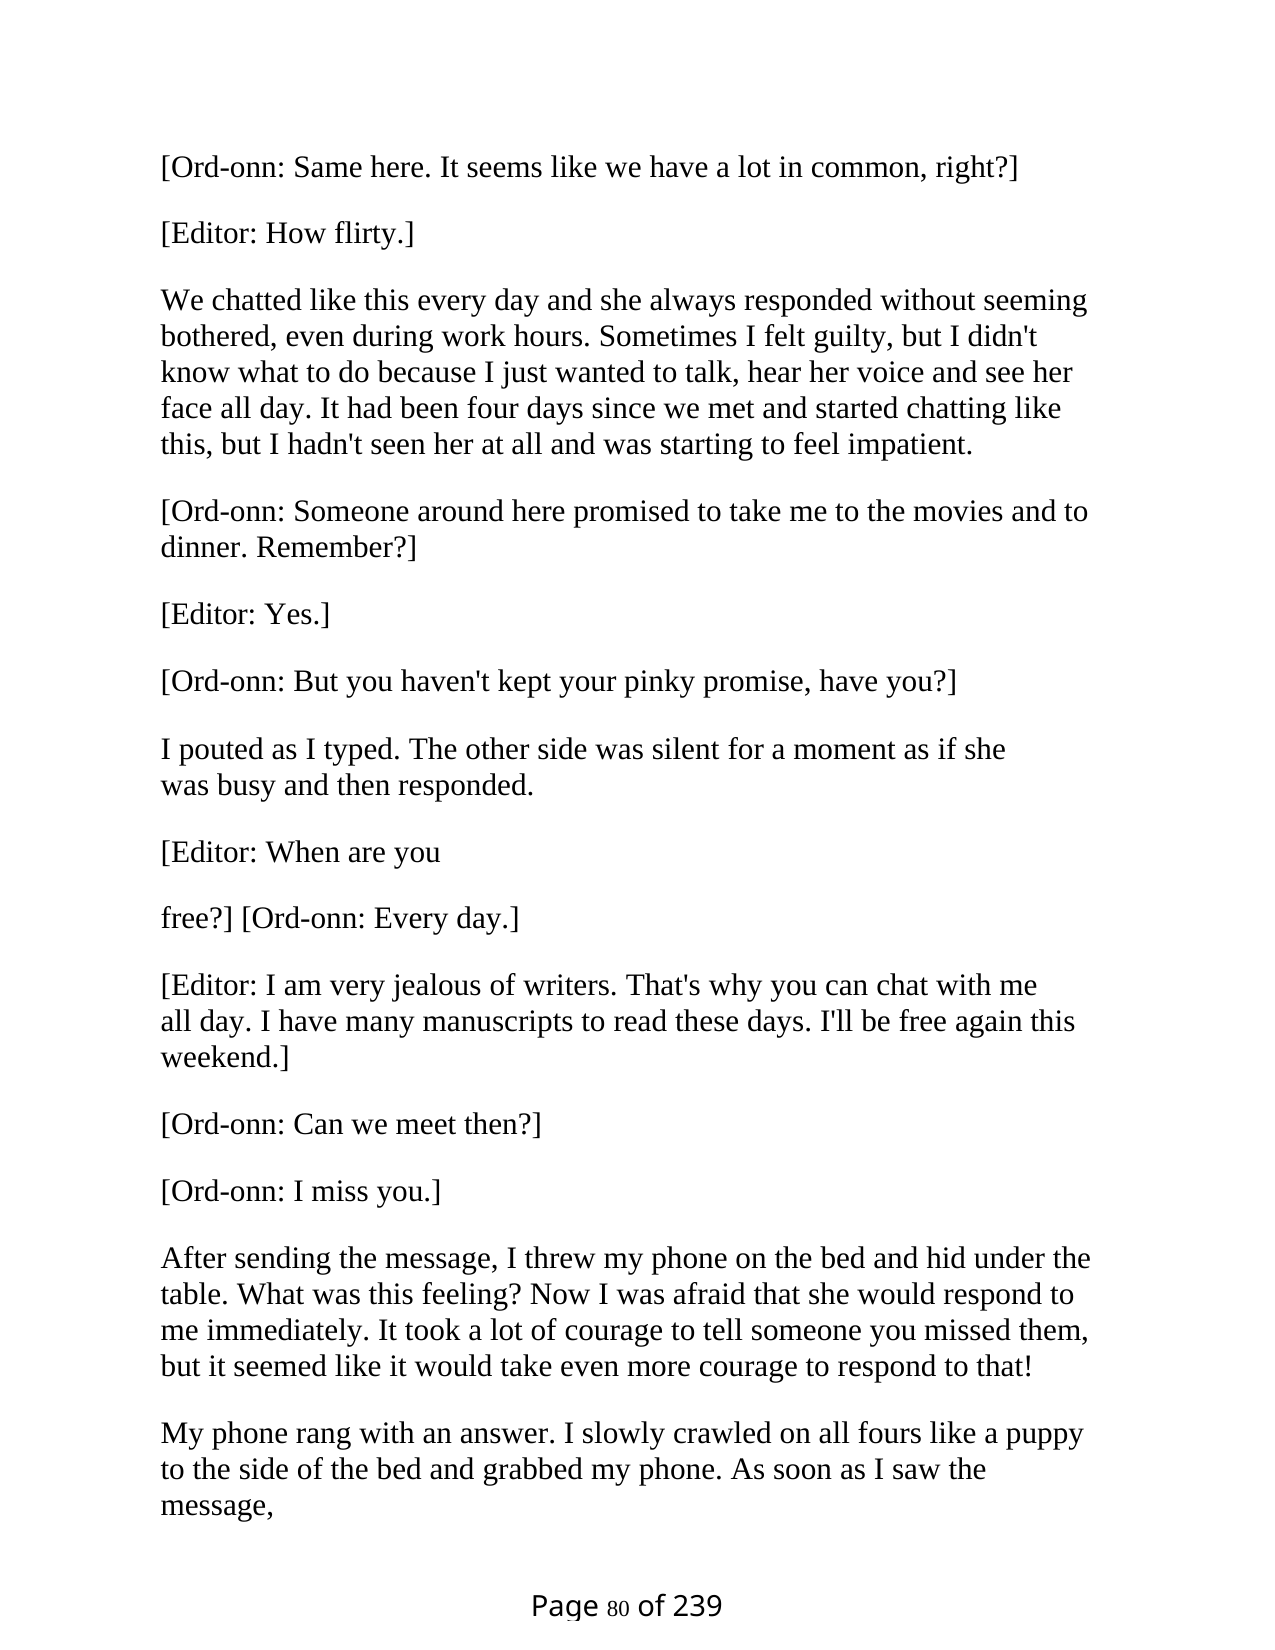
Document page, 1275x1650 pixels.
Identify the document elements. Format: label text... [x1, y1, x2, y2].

text After sending the message, I threw my phone on the bed and hid under the table. What was this feeling? Now I was afraid that she would respond to me immediately. It took a lot of courage to tell someone you missed them, but it seemed like it would take even more courage to respond to that! [160, 1239, 1094, 1383]
text [Ord-onn: Same here. It seems like we have a lot in common, right?] [Editor: How flirty.] [160, 148, 1022, 251]
text [Editor: Yes.] [160, 596, 1254, 631]
text [Ord-onn: Can we meet then?] [Ord-onn: I miss you.] [160, 1106, 542, 1208]
text [Editor: I am very jealous of writers. That's why you can chat with me all day. I have many manuscripts to read these days. I'll be free again this [160, 967, 1076, 1038]
text We chatted like this every day and she always responded without seeming bothered, even during work hours. Sometimes I felt guilty, but I didn't know what to do because I just wanted to talk, hear her voice and see her face all day. It had been four days since we met and started chatting like this, but I hadn't seen her at all and was starting to feel impatient. [160, 281, 1114, 461]
text [Ord-onn: But you haven't kept your pinky promise, have you?] [160, 663, 1254, 699]
text [Ord-onn: Someone around here promised to take me to the movies and to dinner. Remember?] [160, 492, 1091, 564]
text [Editor: When are you free?] [Ord-onn: Every day.] [160, 833, 521, 936]
text My phone rang with an answer. I slowly crawled on all fours like a puppy to the side of the bed and grabbed my phone. As soon as I saw the message, [160, 1414, 1107, 1522]
text I pouted as I typed. The other side was silent for a moment as if she was busy and then responded. [160, 730, 1062, 802]
text weekend.] [160, 1038, 1254, 1074]
